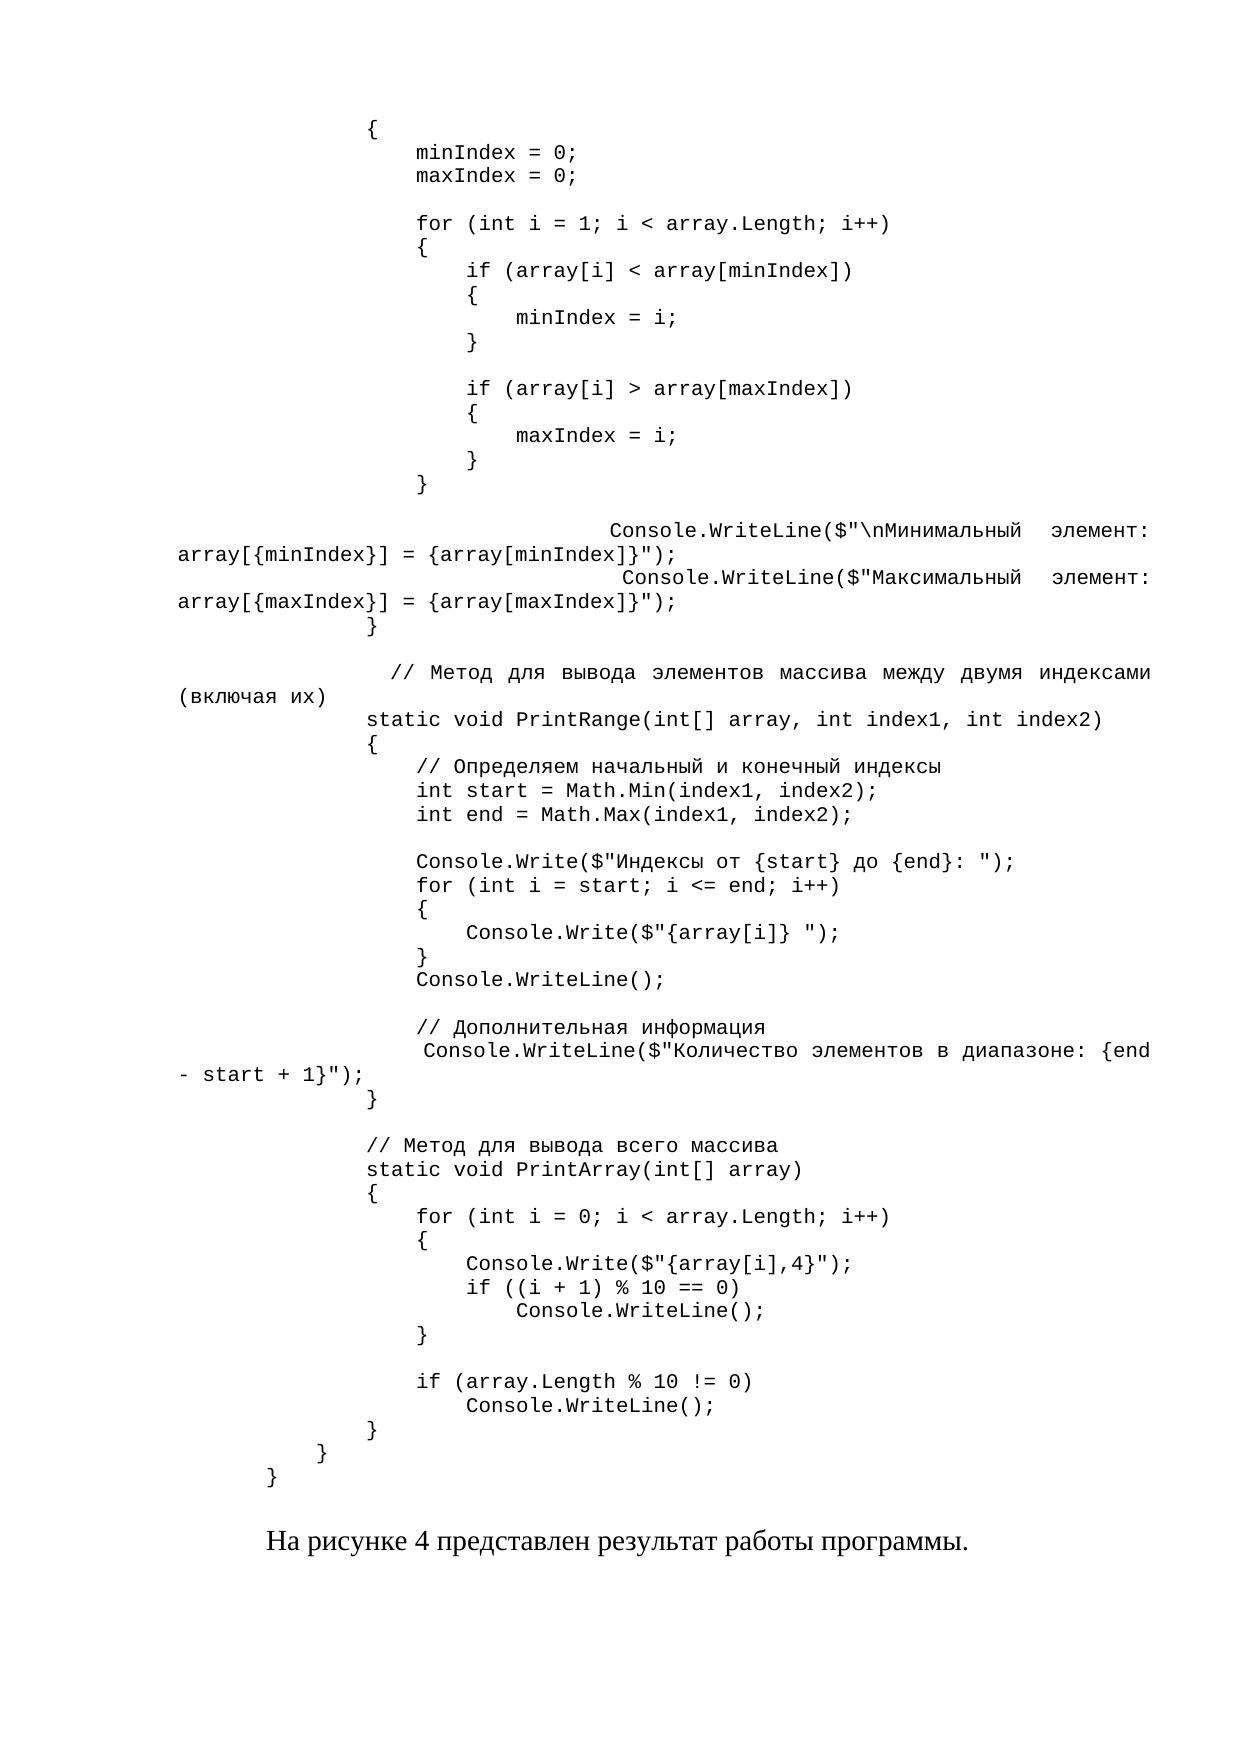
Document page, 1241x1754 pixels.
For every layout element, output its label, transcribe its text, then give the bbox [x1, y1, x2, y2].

text { [177, 1182, 1152, 1206]
text Console.WriteLine($"\nМинимальный элемент: array[{minIndex}] = {array[minIndex]}"); [177, 520, 1152, 567]
text } [177, 1466, 1152, 1489]
text minIndex = 0; [177, 142, 1152, 165]
text // Дополнительная информация [177, 1017, 1152, 1040]
text { [177, 733, 1152, 757]
text На рисунке 4 представлен результат работы программы. [177, 1523, 1152, 1557]
text { [177, 284, 1152, 307]
text static void PrintRange(int[] array, int index1, int index2) [177, 709, 1152, 733]
text if (array.Length % 10 != 0) [177, 1371, 1152, 1395]
text } [177, 1088, 1152, 1111]
text { [177, 1229, 1152, 1253]
text maxIndex = 0; [177, 165, 1152, 189]
text } [177, 615, 1152, 638]
text for (int i = start; i <= end; i++) [177, 875, 1152, 898]
text } [177, 946, 1152, 969]
text // Метод для вывода элементов массива между двумя индексами (включая их) [177, 662, 1152, 709]
text Console.Write($"Индексы от {start} до {end}: "); [177, 851, 1152, 875]
text } [177, 449, 1152, 473]
text } [177, 331, 1152, 354]
text for (int i = 0; i < array.Length; i++) [177, 1206, 1152, 1229]
text } [177, 1419, 1152, 1442]
text maxIndex = i; [177, 426, 1152, 449]
text { [177, 118, 1152, 142]
text Console.WriteLine(); [177, 1300, 1152, 1324]
text } [177, 1442, 1152, 1466]
text { [177, 236, 1152, 260]
text if (array[i] > array[maxIndex]) [177, 378, 1152, 402]
text Console.Write($"{array[i]} "); [177, 922, 1152, 946]
text static void PrintArray(int[] array) [177, 1158, 1152, 1182]
text if ((i + 1) % 10 == 0) [177, 1277, 1152, 1300]
text Console.WriteLine($"Количество элементов в диапазоне: {end - start + 1}"); [177, 1040, 1152, 1088]
text { [177, 898, 1152, 922]
text } [177, 1324, 1152, 1348]
text // Метод для вывода всего массива [177, 1135, 1152, 1158]
text Console.WriteLine(); [177, 1395, 1152, 1419]
text if (array[i] < array[minIndex]) [177, 260, 1152, 284]
text { [177, 402, 1152, 426]
text int start = Math.Min(index1, index2); [177, 780, 1152, 804]
text // Определяем начальный и конечный индексы [177, 757, 1152, 780]
text Console.WriteLine(); [177, 969, 1152, 993]
text for (int i = 1; i < array.Length; i++) [177, 213, 1152, 236]
text Console.WriteLine($"Максимальный элемент: array[{maxIndex}] = {array[maxIndex]}"); [177, 567, 1152, 615]
text } [177, 473, 1152, 496]
text Console.Write($"{array[i],4}"); [177, 1253, 1152, 1277]
text int end = Math.Max(index1, index2); [177, 804, 1152, 827]
text minIndex = i; [177, 307, 1152, 331]
